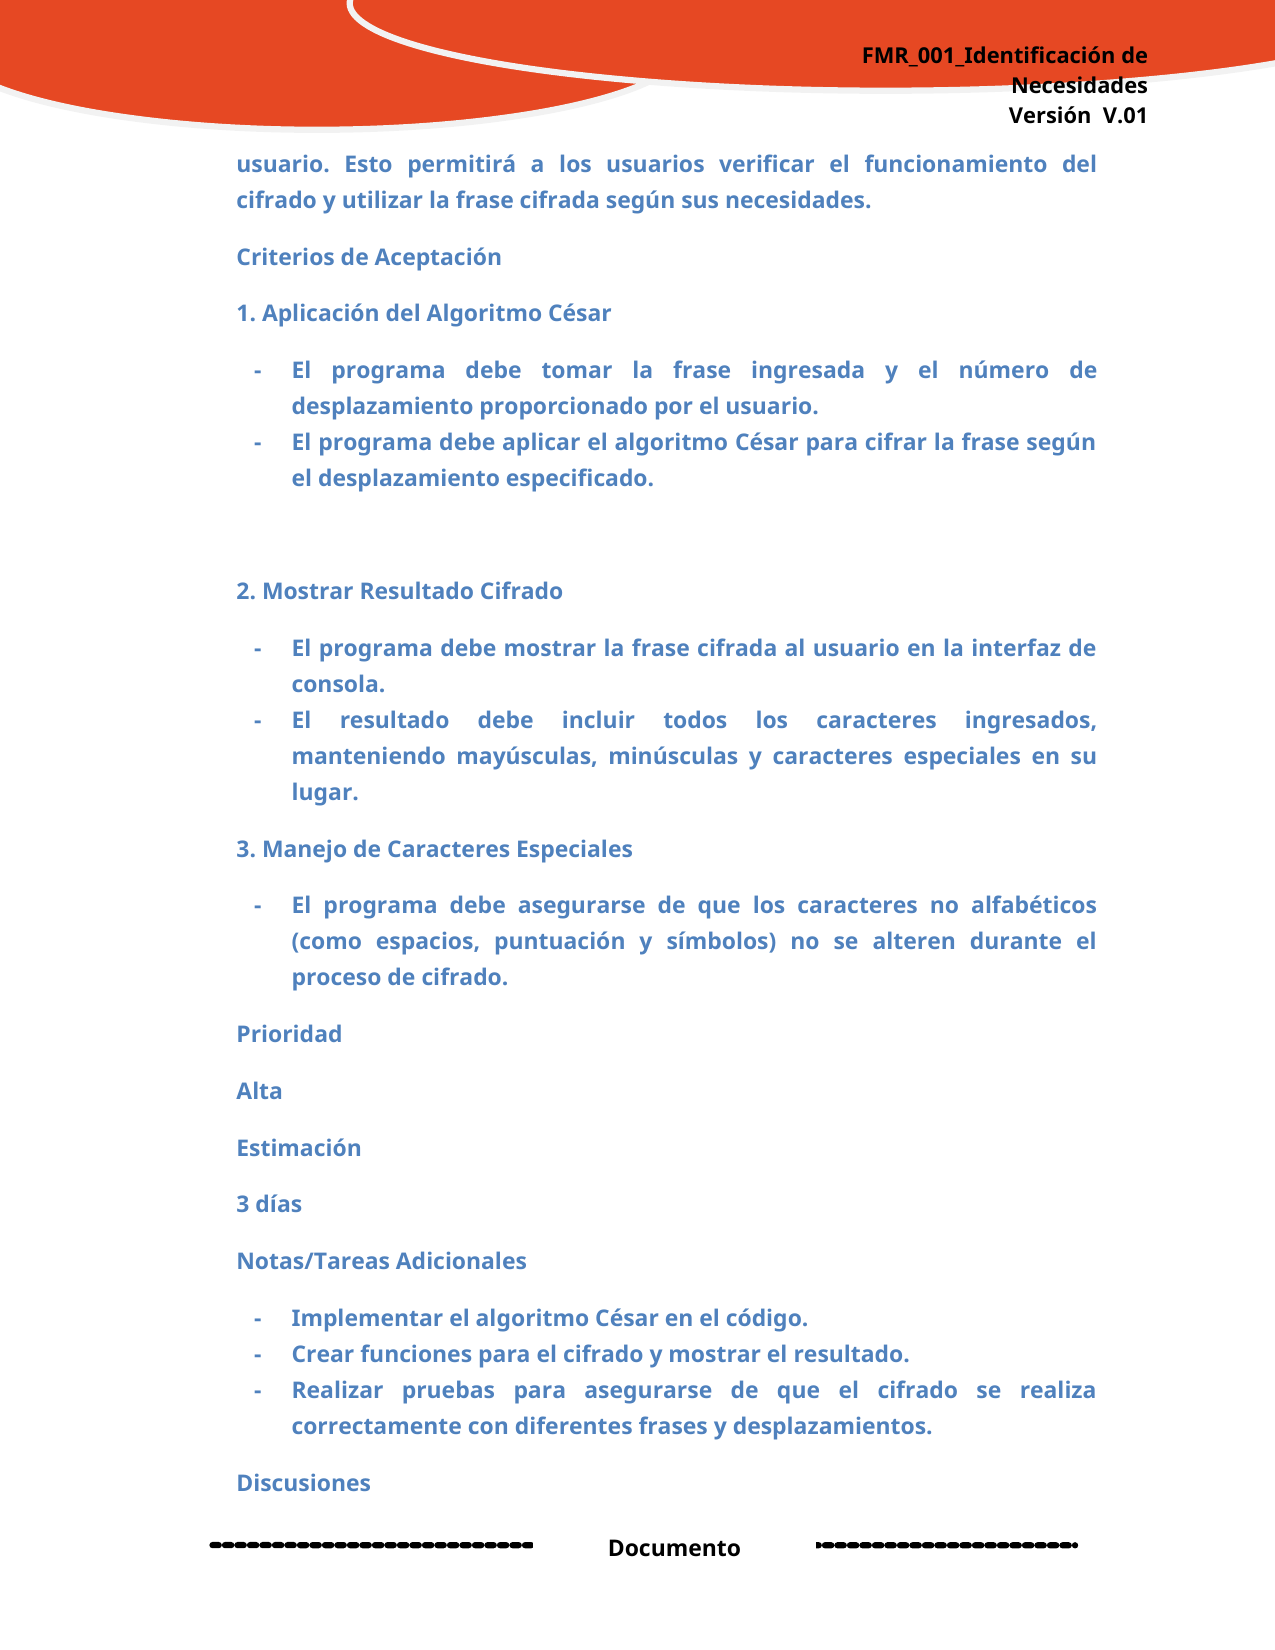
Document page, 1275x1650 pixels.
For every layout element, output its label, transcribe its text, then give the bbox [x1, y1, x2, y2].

text 2. Mostrar Resultado Cifrado [236, 575, 1098, 607]
text Criterios de Aceptación [236, 240, 1098, 272]
text Notas/Tareas Adicionales [236, 1245, 1098, 1276]
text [236, 148, 1098, 215]
list El programa debe aplicar el algoritmo César para cifrar la frase según el desplazamiento especificado. [254, 426, 1098, 493]
text Estimación [236, 1132, 1098, 1163]
text 3. Manejo de Caracteres Especiales [236, 833, 1098, 864]
text Discusiones [236, 1466, 1098, 1498]
list Realizar pruebas para asegurarse de que el cifrado se realiza correctamente con diferentes frases y desplazamientos. [254, 1374, 1098, 1441]
list El programa debe tomar la frase ingresada y el número de desplazamiento proporcionado por el usuario. [254, 354, 1098, 421]
list El resultado debe incluir todos los caracteres ingresados, manteniendo mayúsculas, minúsculas y caracteres especiales en su lugar. [254, 704, 1098, 807]
text 3 días [236, 1188, 1098, 1219]
text 1. Aplicación del Algoritmo César [236, 297, 1098, 328]
text Alta [236, 1075, 1098, 1106]
text Prioridad [236, 1018, 1098, 1049]
list Crear funciones para el cifrado y mostrar el resultado. [254, 1338, 1098, 1369]
list Implementar el algoritmo César en el código. [254, 1302, 1098, 1333]
list El programa debe mostrar la frase cifrada al usuario en la interfaz de consola. [254, 632, 1098, 699]
list El programa debe asegurarse de que los caracteres no alfabéticos (como espacios, puntuación y símbolos) no se alteren durante el proceso de cifrado. [254, 889, 1098, 992]
